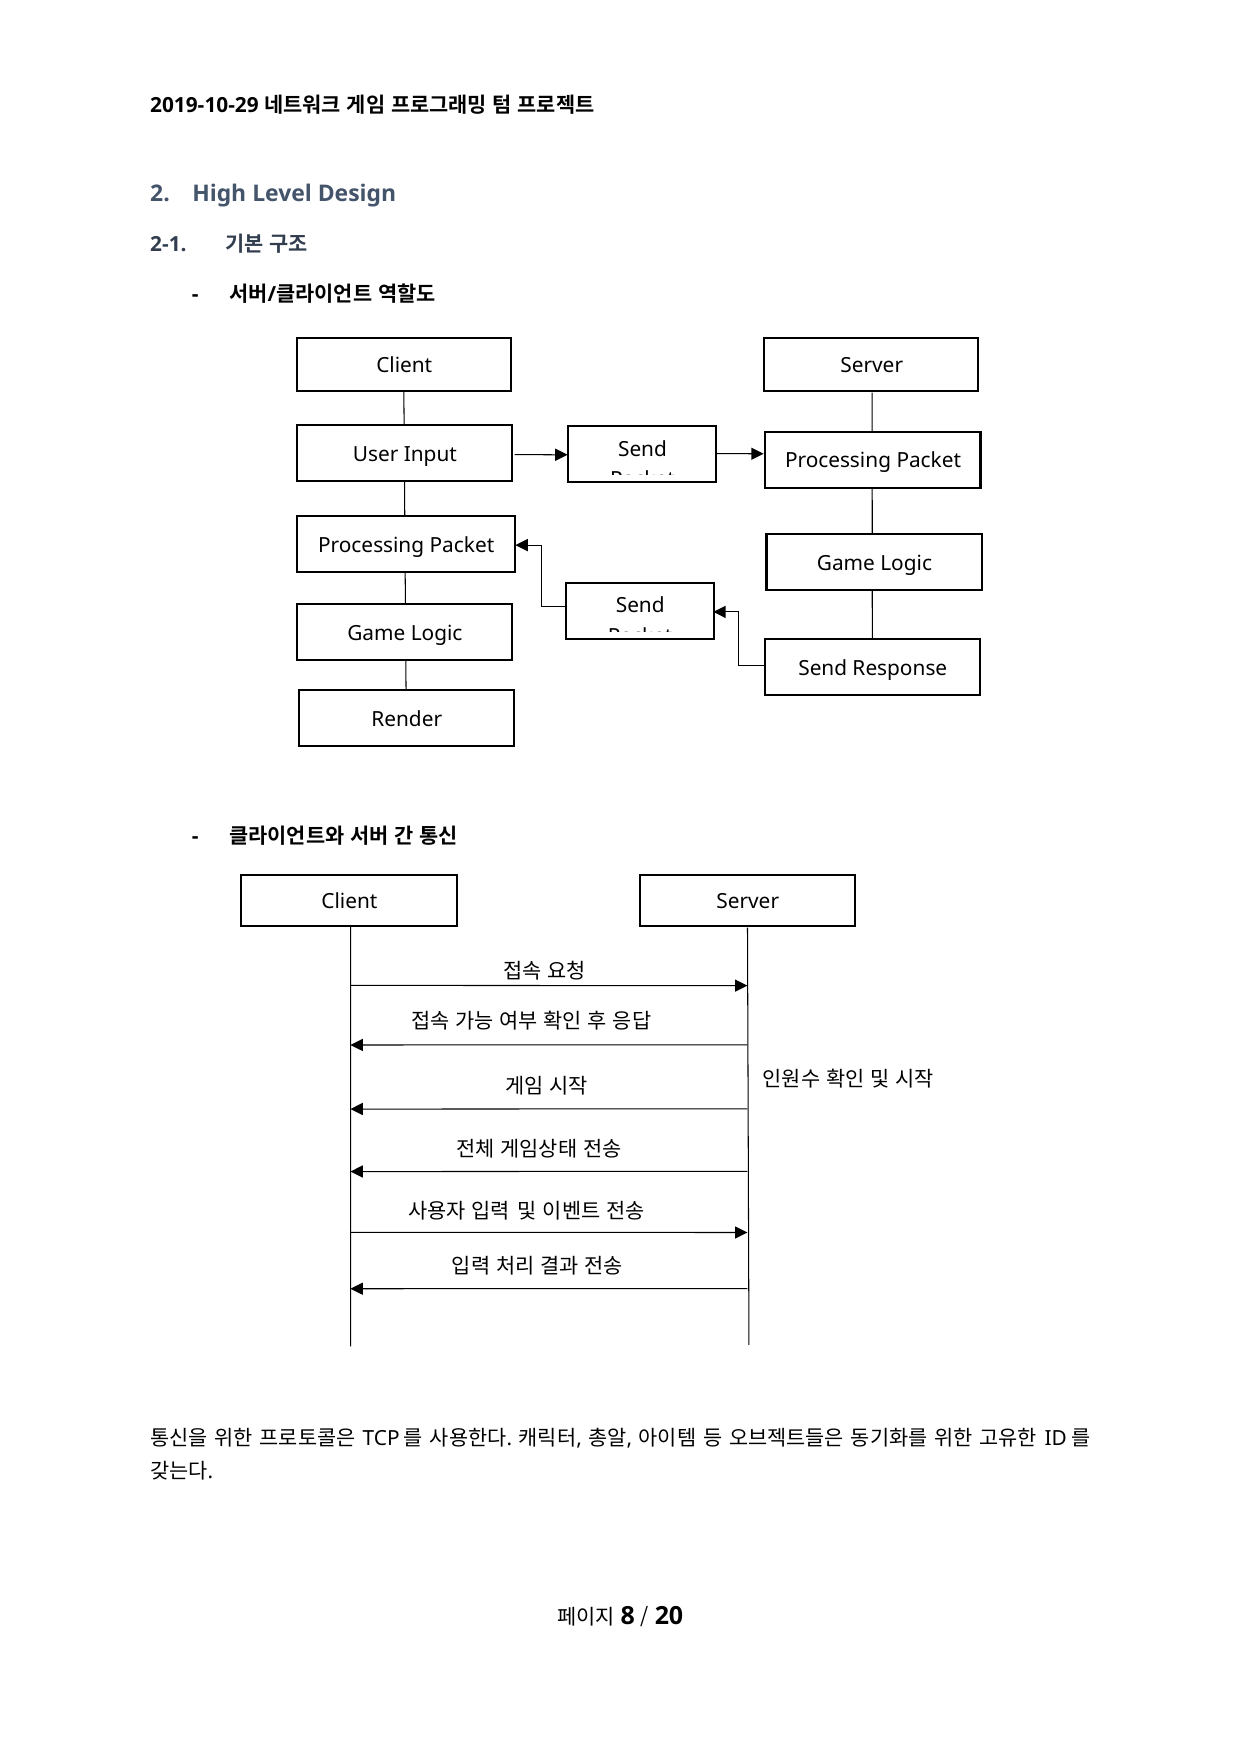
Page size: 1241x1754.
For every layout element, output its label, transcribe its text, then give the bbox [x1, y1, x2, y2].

list High Level Design [150, 177, 1090, 208]
list 기본 구조 [150, 228, 1090, 258]
text 통신을 위한 프로토콜은 TCP를 사용한다. 캐릭터, 총알, 아이템 등 오브젝트들은 동기화를 위한 고유한 ID를 갖는다. [150, 1421, 1090, 1484]
list 서버/클라이언트 역할도 [192, 277, 1090, 307]
list 클라이언트와 서버 간 통신 [192, 819, 1090, 849]
